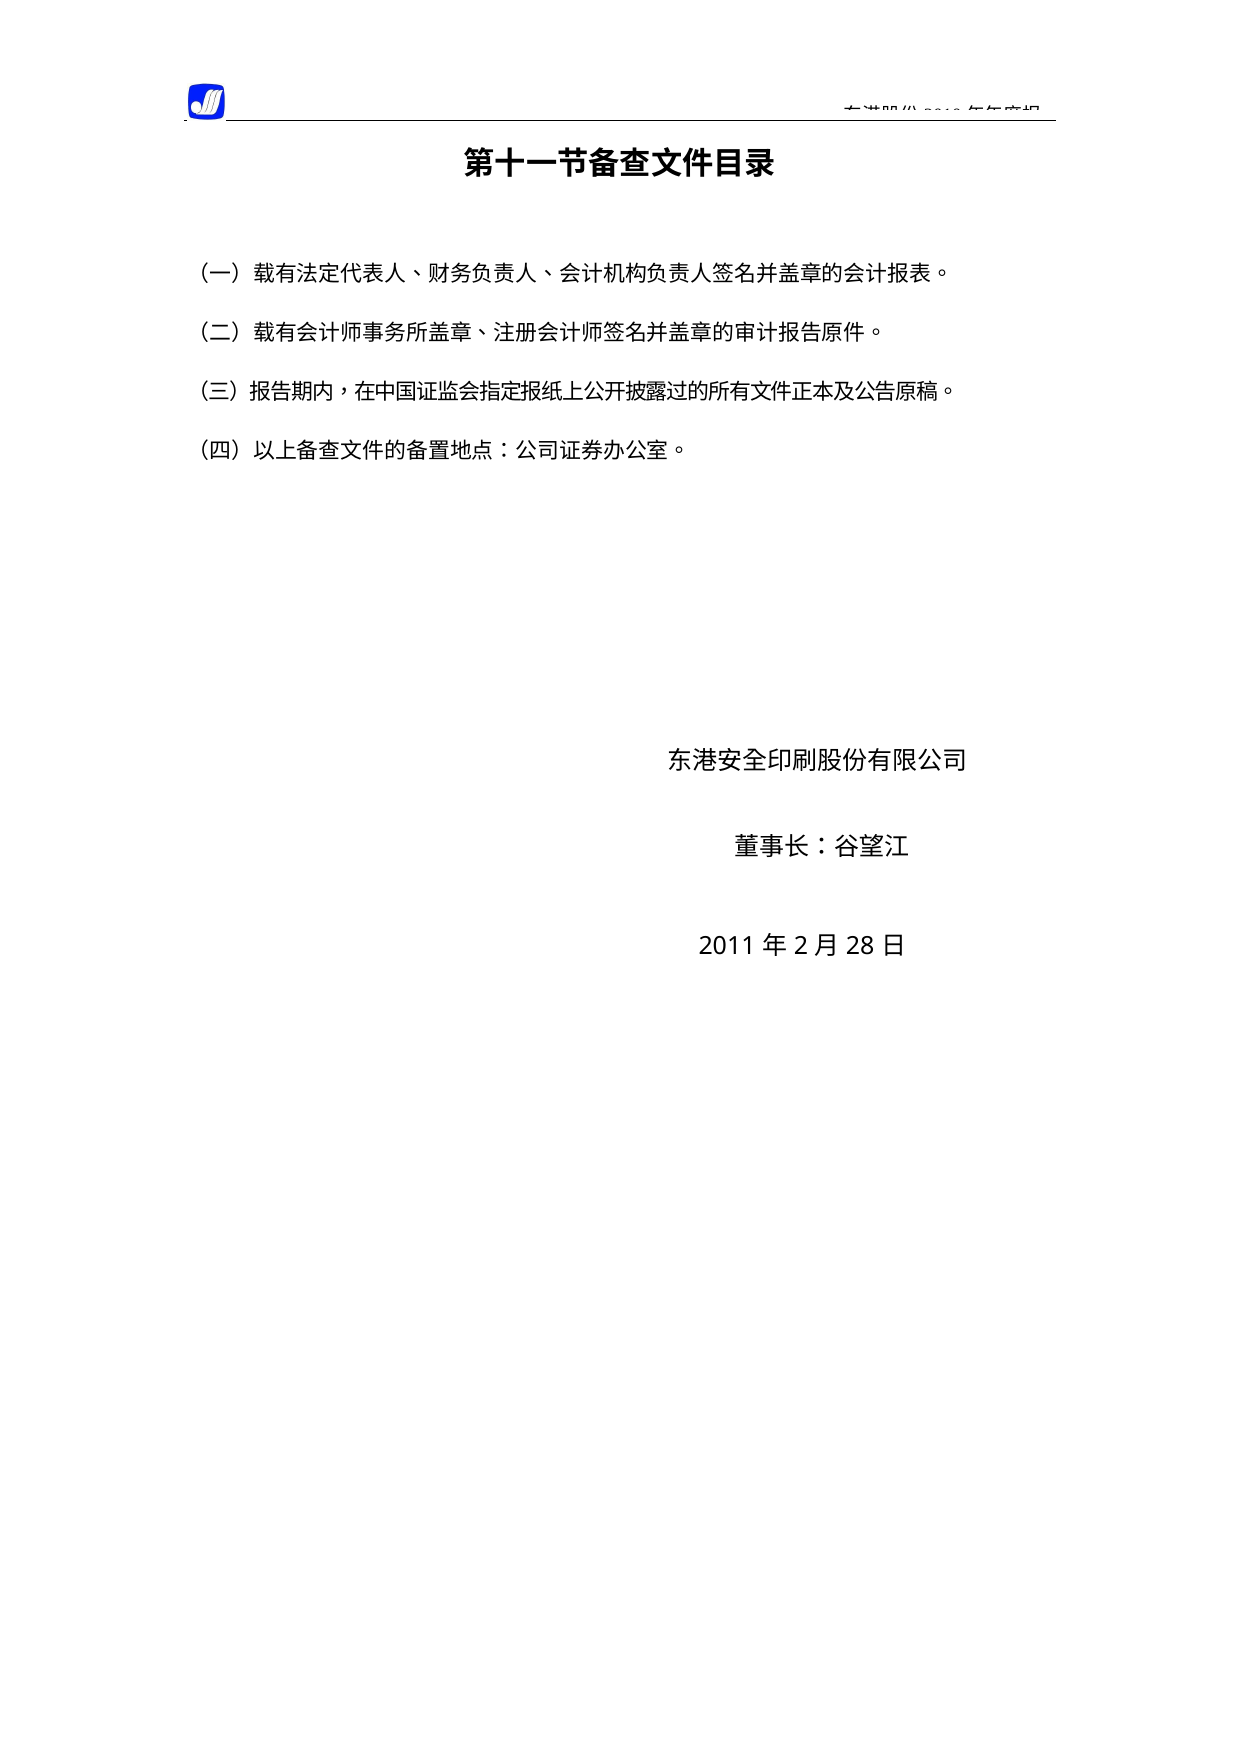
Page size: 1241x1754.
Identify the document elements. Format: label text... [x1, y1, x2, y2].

picture [187, 83, 226, 121]
subtitle 第十一节备查文件目录 [463, 141, 1054, 183]
text 2011 年 2 月 28 日 [698, 928, 1054, 962]
text 东港安全印刷股份有限公司 董事长：谷望江 [667, 743, 969, 863]
text （二）载有会计师事务所盖章、注册会计师签名并盖章的审计报告原件。 [187, 317, 1054, 347]
text （四）以上备查文件的备置地点：公司证券办公室。 [187, 435, 1054, 465]
text （一）载有法定代表人、财务负责人、会计机构负责人签名并盖章的会计报表。 [187, 258, 1054, 288]
text （三）报告期内，在中国证监会指定报纸上公开披露过的所有文件正本及公告原稿。 [187, 376, 1054, 406]
